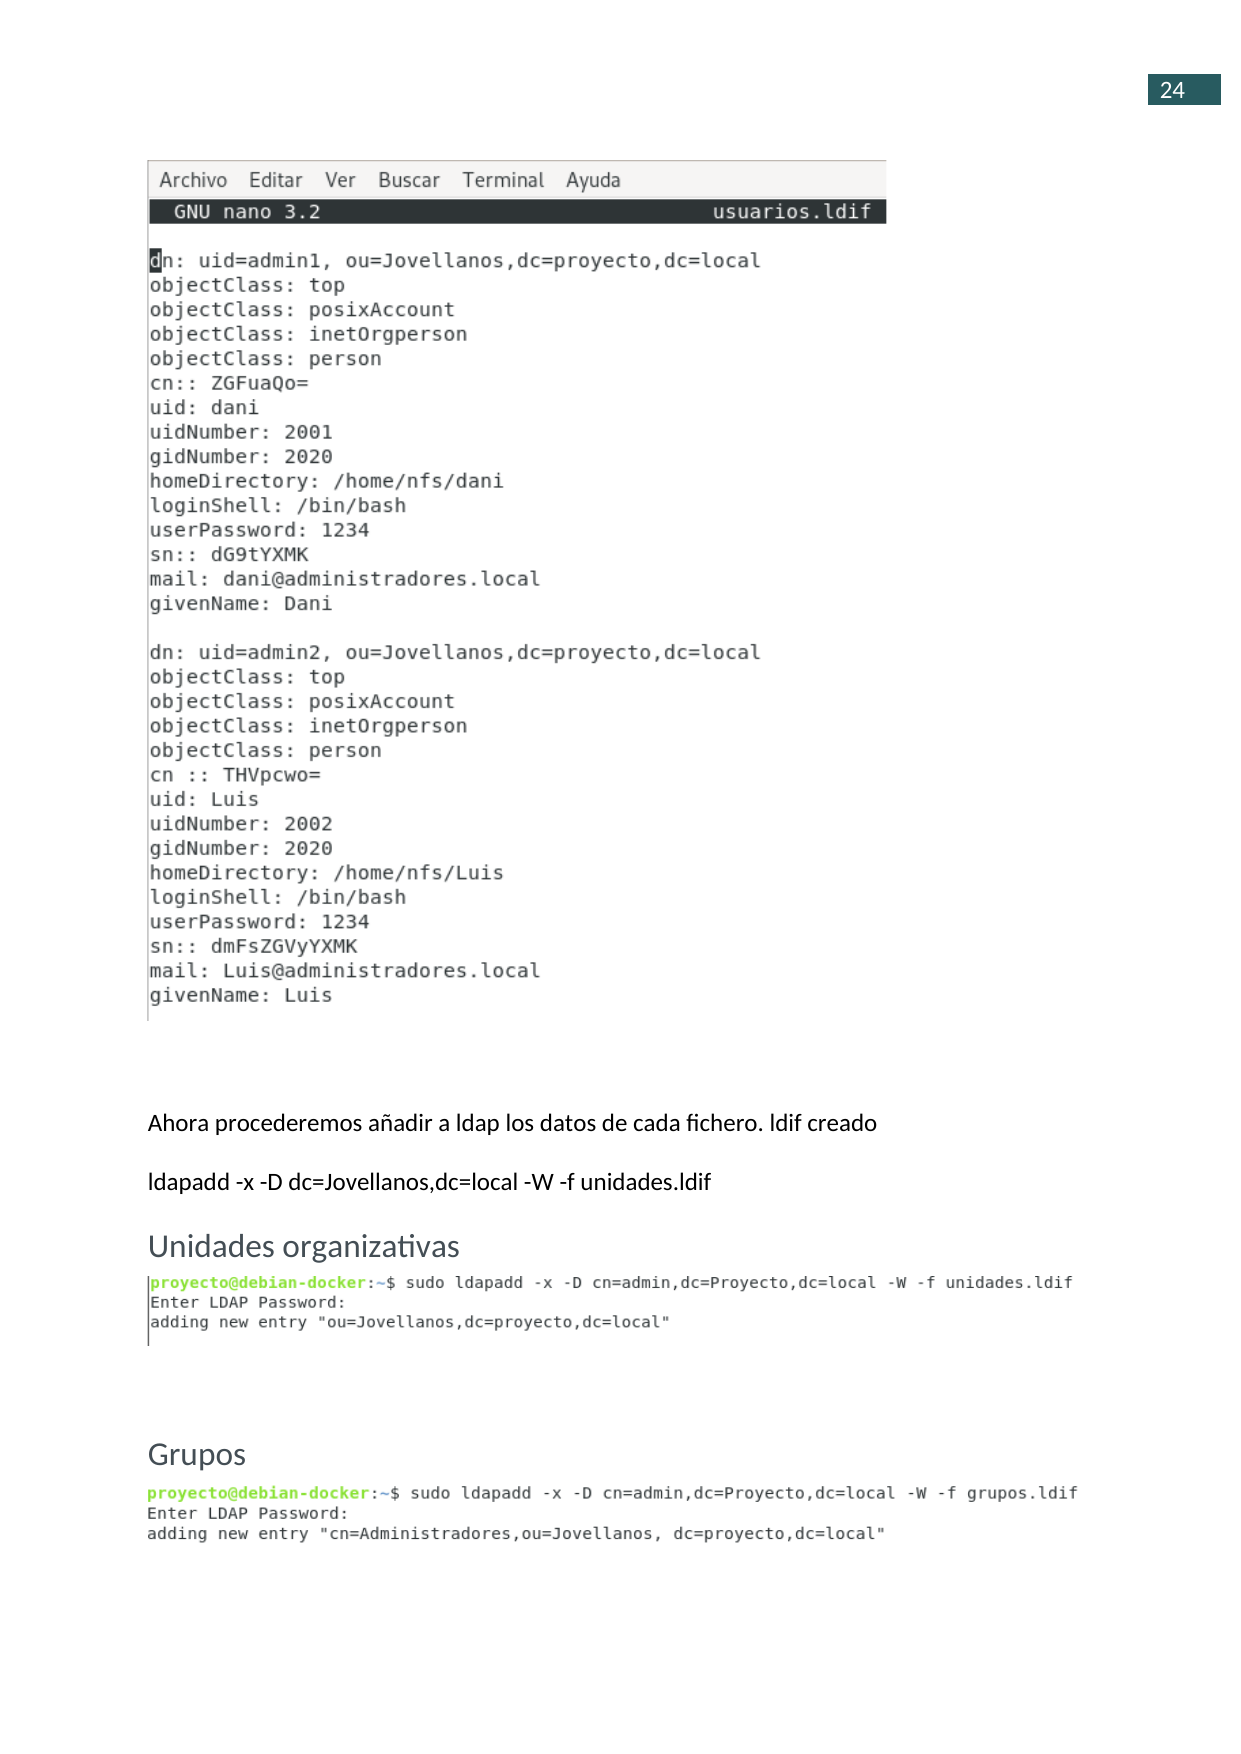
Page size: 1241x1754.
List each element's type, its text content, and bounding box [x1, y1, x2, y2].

picture [147, 160, 887, 1021]
picture [147, 1484, 1138, 1565]
text ldapadd -x -D dc=Jovellanos,dc=local -W -f unidades.ldif [148, 1166, 1092, 1197]
subtitle Grupos [148, 1433, 1092, 1474]
subtitle Unidades organizativas [148, 1225, 1092, 1266]
text Ahora procederemos añadir a ldap los datos de cada fichero. ldif creado [148, 1107, 1092, 1138]
picture [147, 1276, 1082, 1346]
